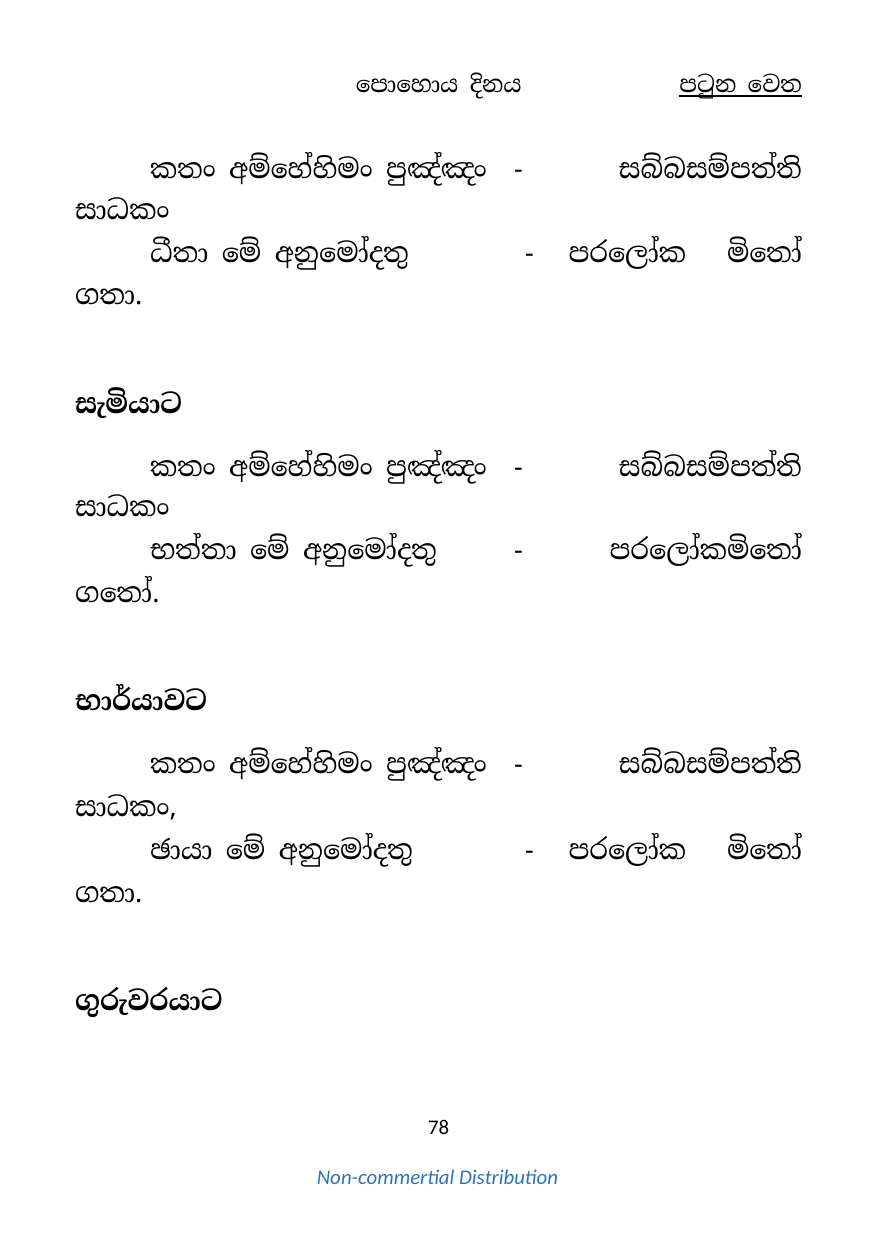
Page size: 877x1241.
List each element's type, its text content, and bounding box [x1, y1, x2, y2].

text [75, 150, 802, 228]
text ධීතා මේ අනුමෝදතු - පරලෝක මිතෝ ගතා. [75, 233, 802, 313]
text භත්තා මේ අනුමෝදතු - පරලෝකමිතෝ ගතෝ. [75, 530, 802, 611]
text ගුරුවරයාට [75, 983, 802, 1019]
text කතං අම්හේහිමං පුඤ්ඤං - සබ්බසම්පත්ති සාධකං, [75, 745, 802, 825]
text කතං අම්හේහිමං පුඤ්ඤං - සබ්බසම්පත්ති සාධකං [75, 447, 802, 525]
text සැමියාට [75, 386, 802, 421]
text භාර්යාවට [75, 683, 802, 719]
text ඡායා මේ අනුමෝදතු - පරලෝක මිතෝ ගතා. [75, 830, 802, 911]
